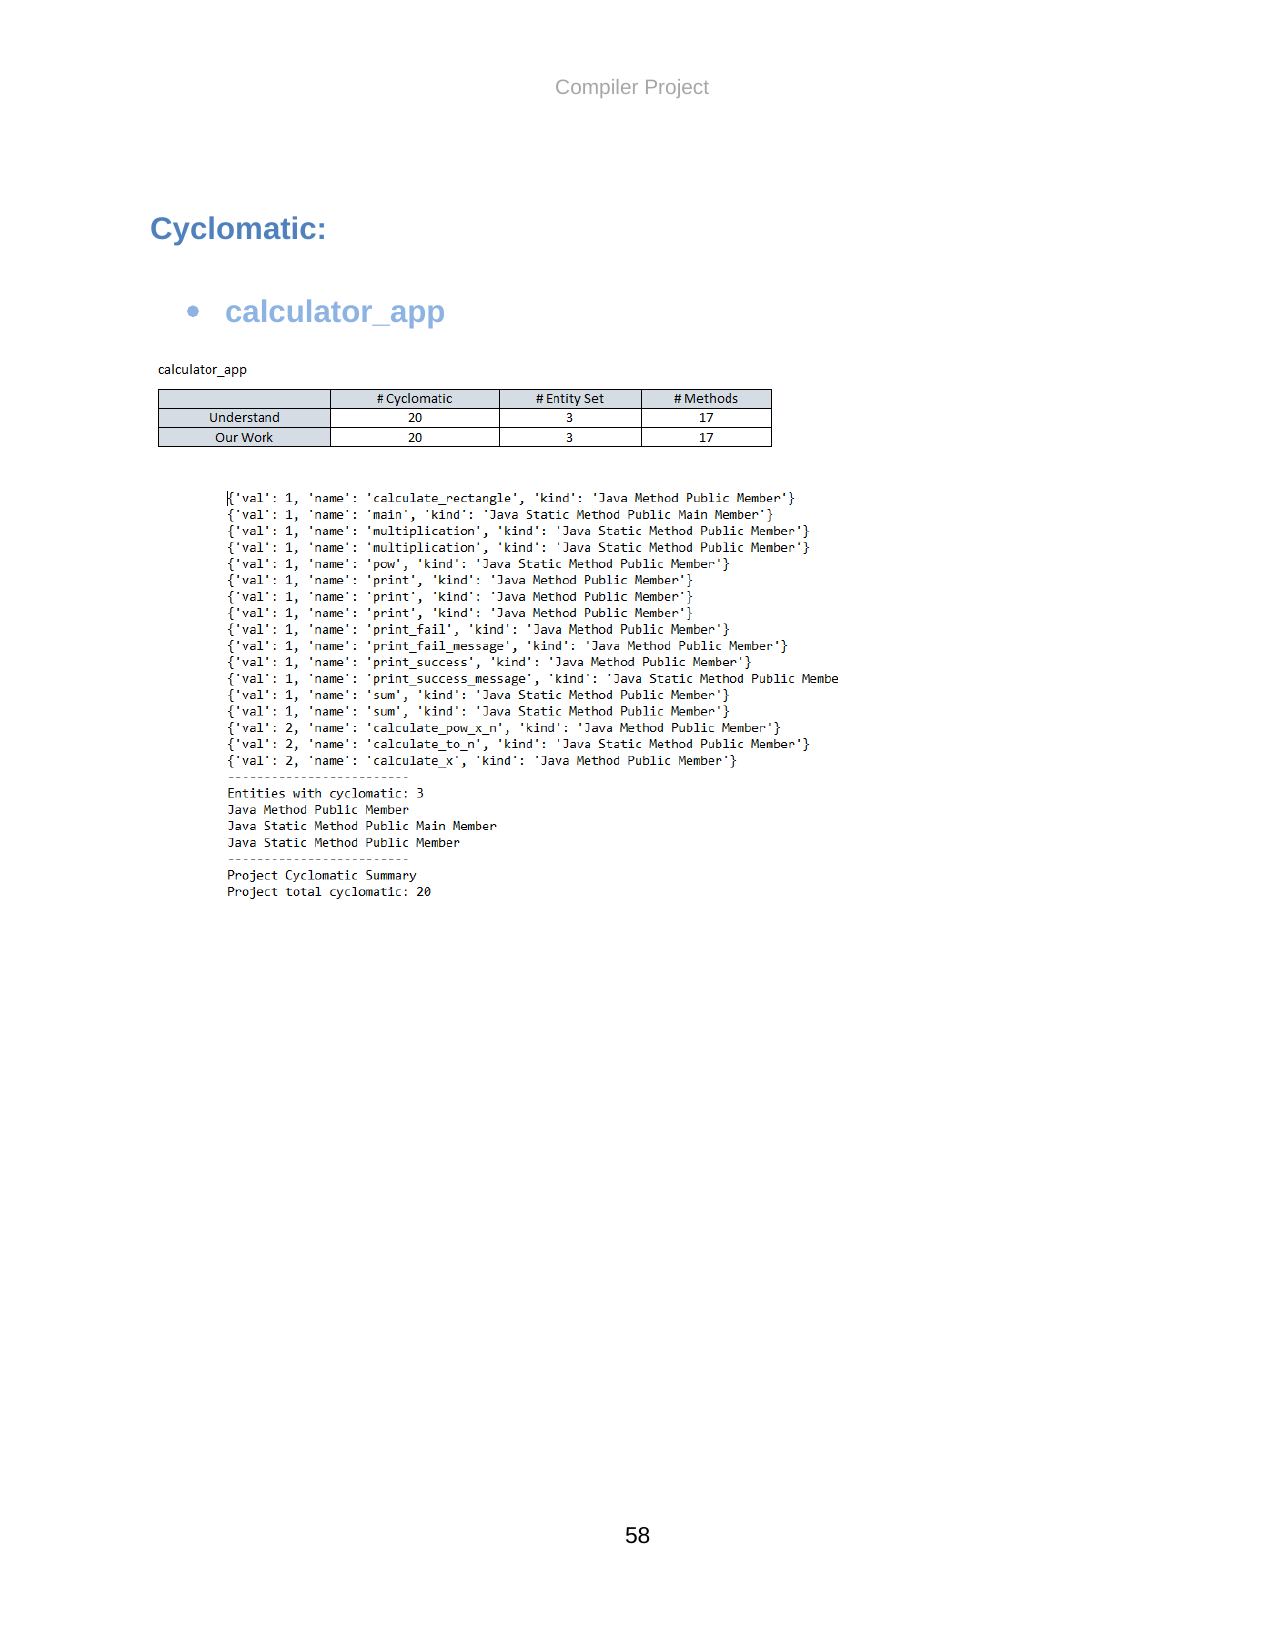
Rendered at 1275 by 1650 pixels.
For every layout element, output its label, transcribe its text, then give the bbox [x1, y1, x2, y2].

text Cyclomatic: [150, 210, 1125, 246]
list calculator_app [187, 293, 1125, 329]
picture [225, 491, 841, 900]
picture [150, 364, 786, 458]
